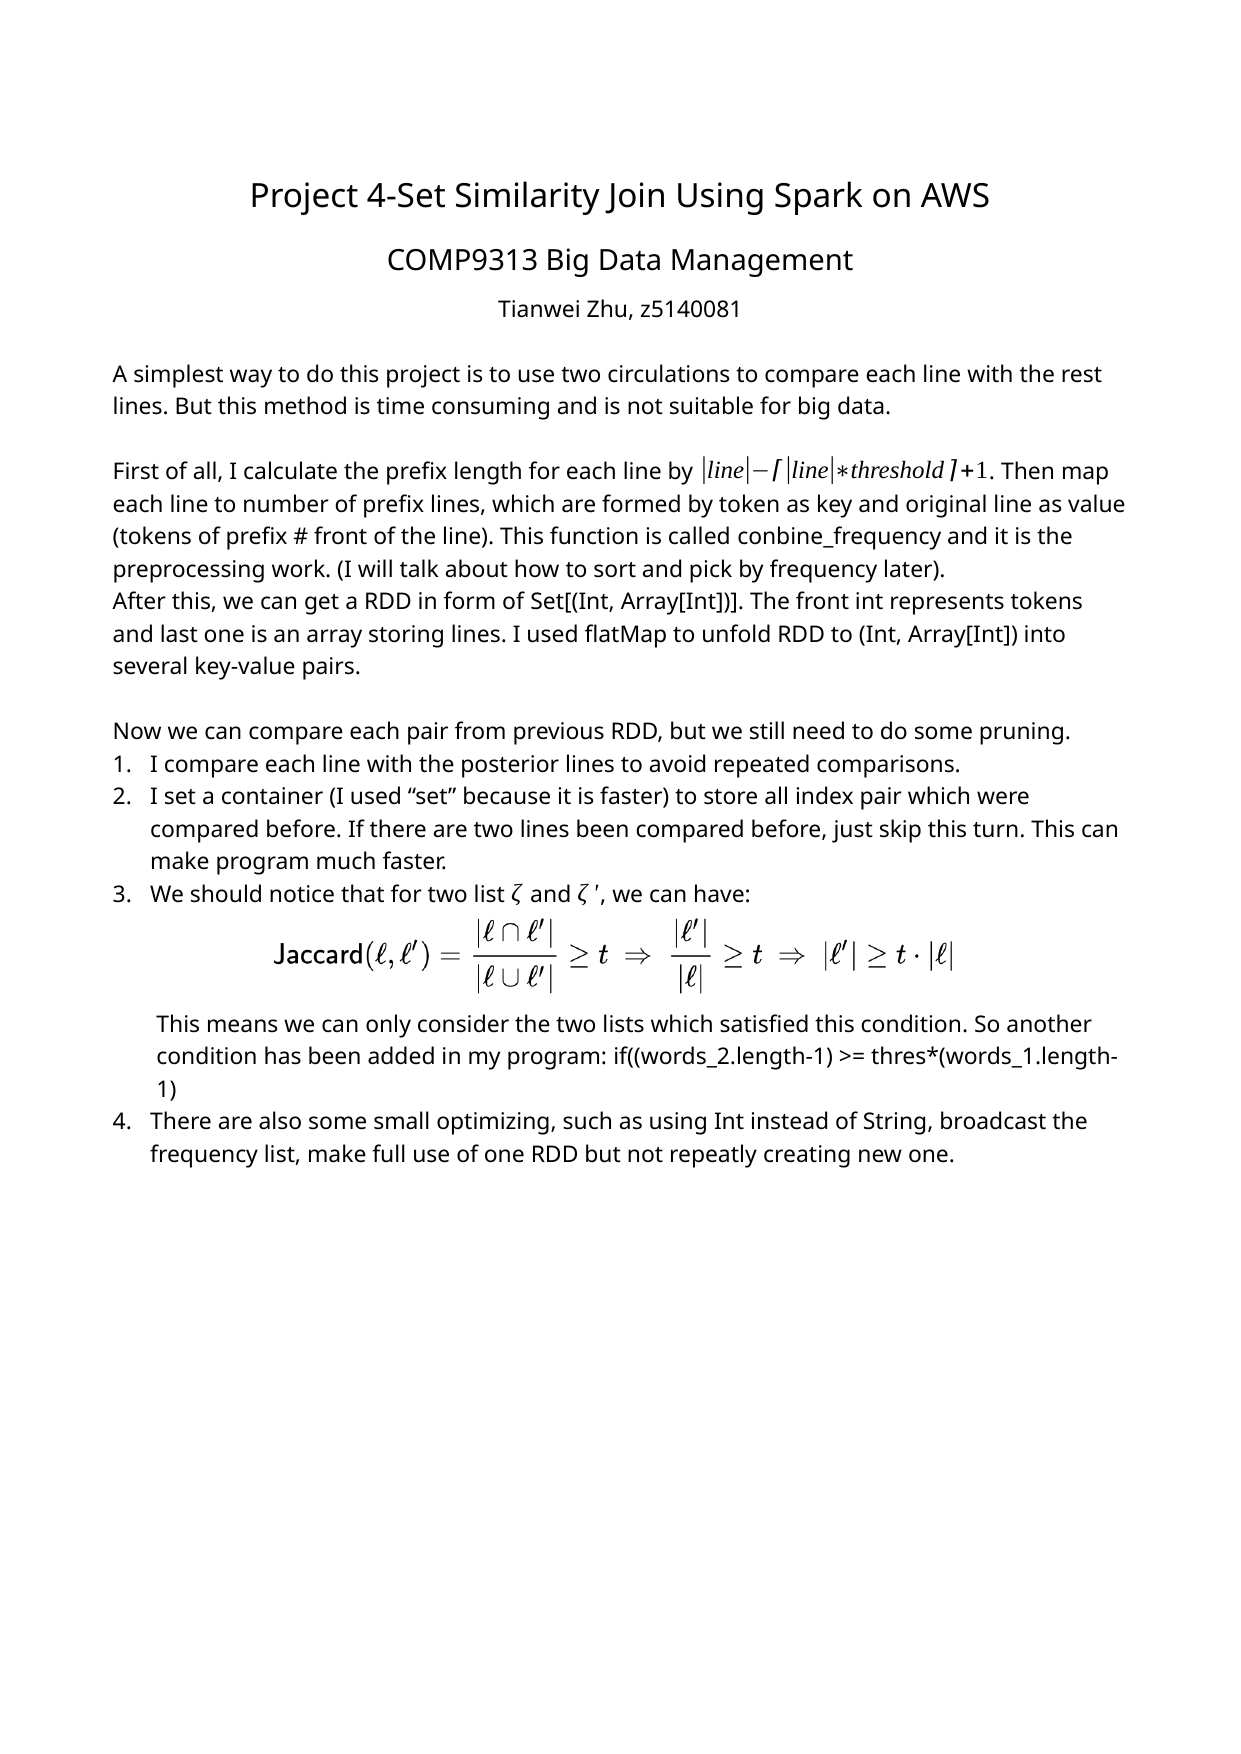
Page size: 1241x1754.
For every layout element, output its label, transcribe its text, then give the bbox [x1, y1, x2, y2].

text After this, we can get a RDD in form of ﻿Set[(Int, Array[Int])]. The front int represents tokens and last one is an array storing lines. I used flatMap to unfold RDD to (Int, Array[Int]) into several key-value pairs. [112, 584, 1128, 682]
text Now we can compare each pair from previous RDD, but we still need to do some pruning. [112, 714, 1128, 747]
text This means we can only consider the two lists which satisfied this condition. So another condition has been added in my program: ﻿if((words_2.length-1) >= thres*(words_1.length-1) [156, 1007, 1128, 1104]
list I set a container (I used “set” because it is faster) to store all index pair which were compared before. If there are two lines been compared before, just skip this turn. This can make program much faster. [112, 779, 1128, 877]
text Project 4-Set Similarity Join Using Spark on AWS [112, 162, 1128, 227]
text First of all, I calculate the prefix length for each line by . Then map each line to number of prefix lines, which are formed by token as key and original line as value (tokens of prefix # front of the line). This function is called ﻿conbine_frequency and it is the preprocessing work. (I will talk about how to sort and pick by frequency later). [112, 454, 1128, 584]
text A simplest way to do this project is to use two circulations to compare each line with the rest lines. But this method is time consuming and is not suitable for big data. [112, 357, 1128, 422]
list I compare each line with the posterior lines to avoid repeated comparisons. [112, 747, 1128, 779]
list There are also some small optimizing, such as using Int instead of String, broadcast the frequency list, make full use of one RDD but not repeatly creating new one. [112, 1104, 1128, 1169]
picture [259, 909, 982, 1002]
list We should notice that for two list and , we can have: [112, 877, 1128, 909]
text Tianwei Zhu, z5140081 [112, 292, 1128, 324]
text COMP9313 Big Data Management [112, 227, 1128, 292]
